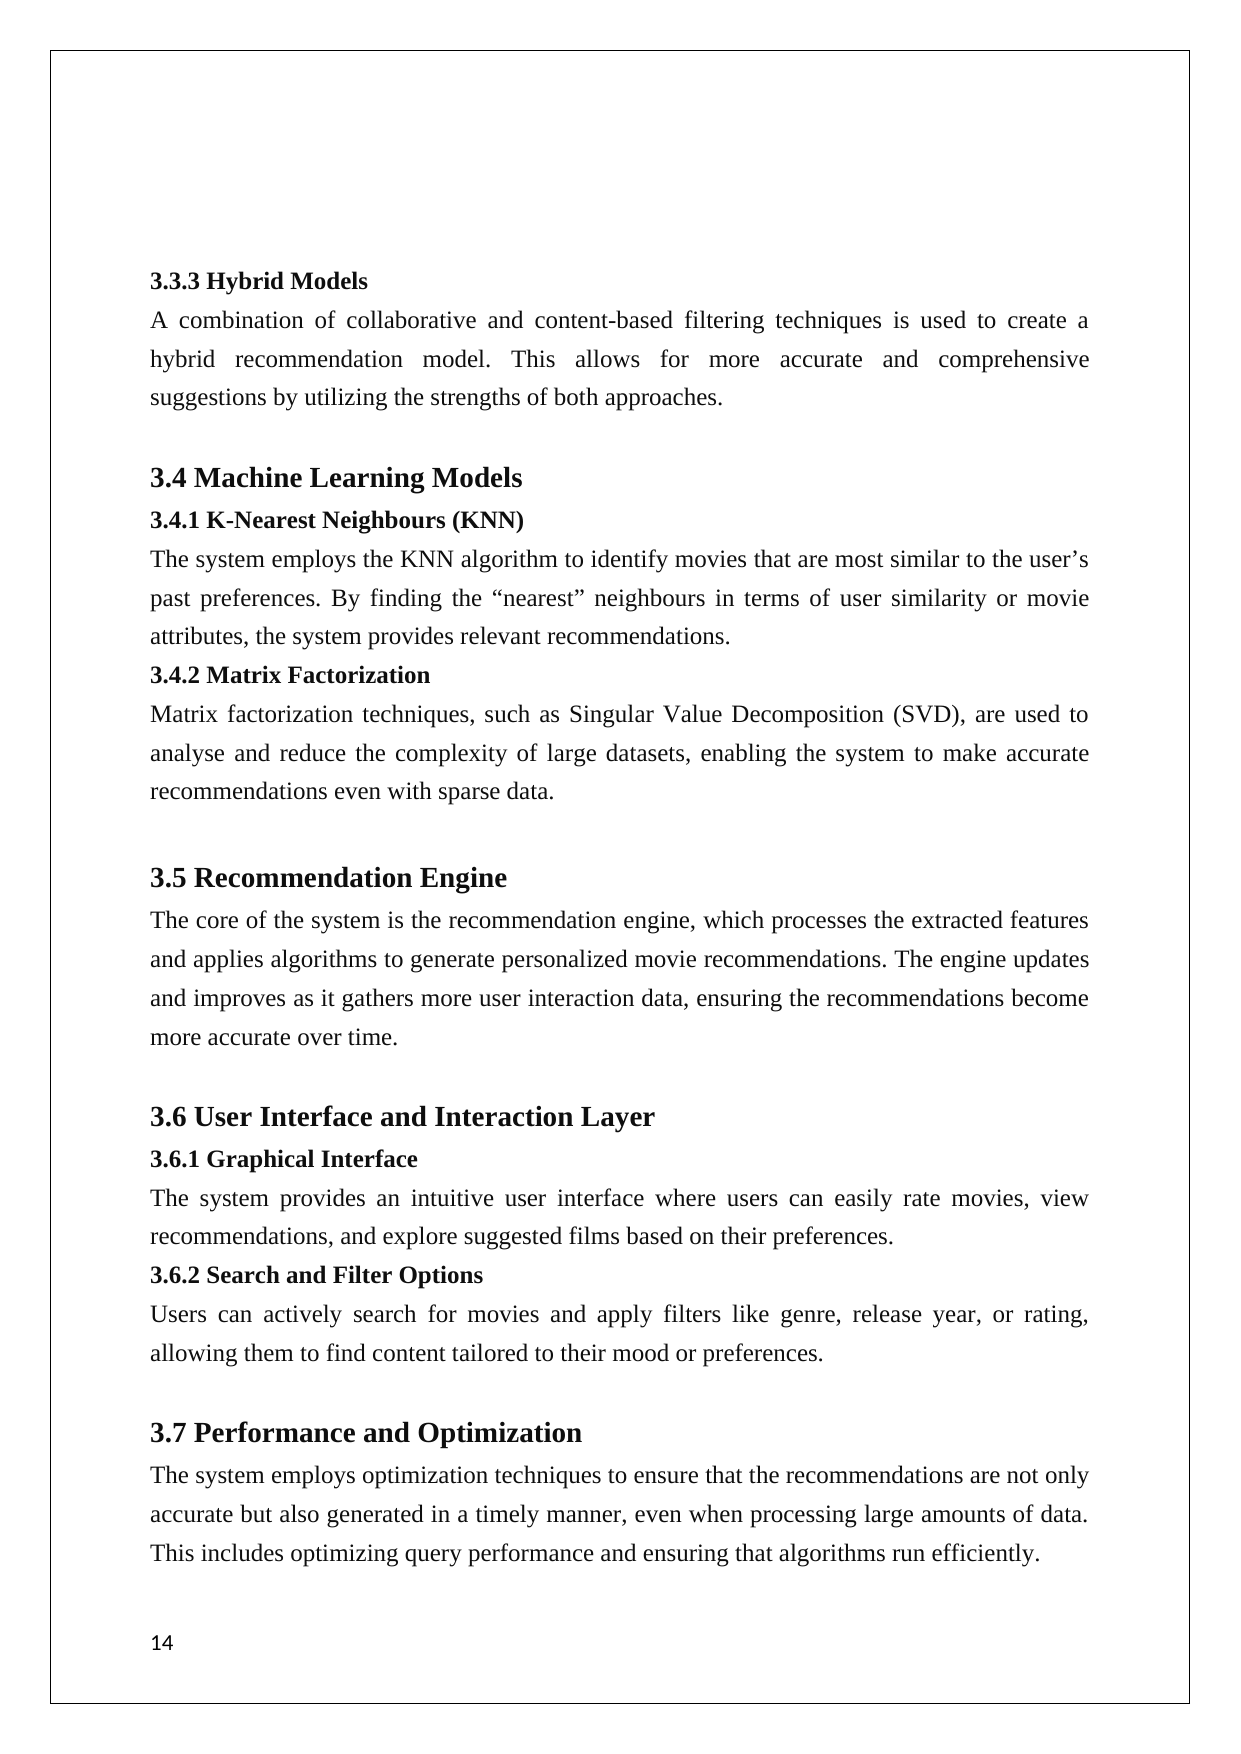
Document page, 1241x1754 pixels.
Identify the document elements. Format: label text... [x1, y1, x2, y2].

text 3.6 User Interface and Interaction Layer [150, 1099, 1090, 1132]
text The system employs the KNN algorithm to identify movies that are most similar to the user’s past preferences. By finding the “nearest” neighbours in terms of user similarity or movie attributes, the system provides relevant recommendations. [150, 544, 1090, 650]
text The system employs optimization techniques to ensure that the recommendations are not only accurate but also generated in a timely manner, even when processing large amounts of data. This includes optimizing query performance and ensuring that algorithms run efficiently. [150, 1460, 1090, 1567]
text The system provides an intuitive user interface where users can easily rate movies, view recommendations, and explore suggested films based on their preferences. [150, 1183, 1090, 1250]
text 3.6.1 Graphical Interface [150, 1144, 1090, 1173]
text 3.5 Recommendation Engine [150, 860, 1090, 894]
text 3.6.2 Search and Filter Options [150, 1260, 1090, 1289]
text A combination of collaborative and content-based filtering techniques is used to create a hybrid recommendation model. This allows for more accurate and comprehensive suggestions by utilizing the strengths of both approaches. [150, 305, 1090, 411]
text 3.4.2 Matrix Factorization [150, 660, 1090, 689]
text 3.4.1 K-Nearest Neighbours (KNN) [150, 505, 1090, 534]
text Matrix factorization techniques, such as Singular Value Decomposition (SVD), are used to analyse and reduce the complexity of large datasets, enabling the system to make accurate recommendations even with sparse data. [150, 699, 1090, 805]
text 3.7 Performance and Optimization [150, 1415, 1090, 1449]
text The core of the system is the recommendation engine, which processes the extracted features and applies algorithms to generate personalized movie recommendations. The engine updates and improves as it gathers more user interaction data, ensuring the recommendations become more accurate over time. [150, 906, 1090, 1051]
text Users can actively search for movies and apply filters like genre, release year, or rating, allowing them to find content tailored to their mood or preferences. [150, 1299, 1090, 1366]
text 3.3.3 Hybrid Models [150, 266, 1090, 295]
text 3.4 Machine Learning Models [150, 460, 1090, 493]
